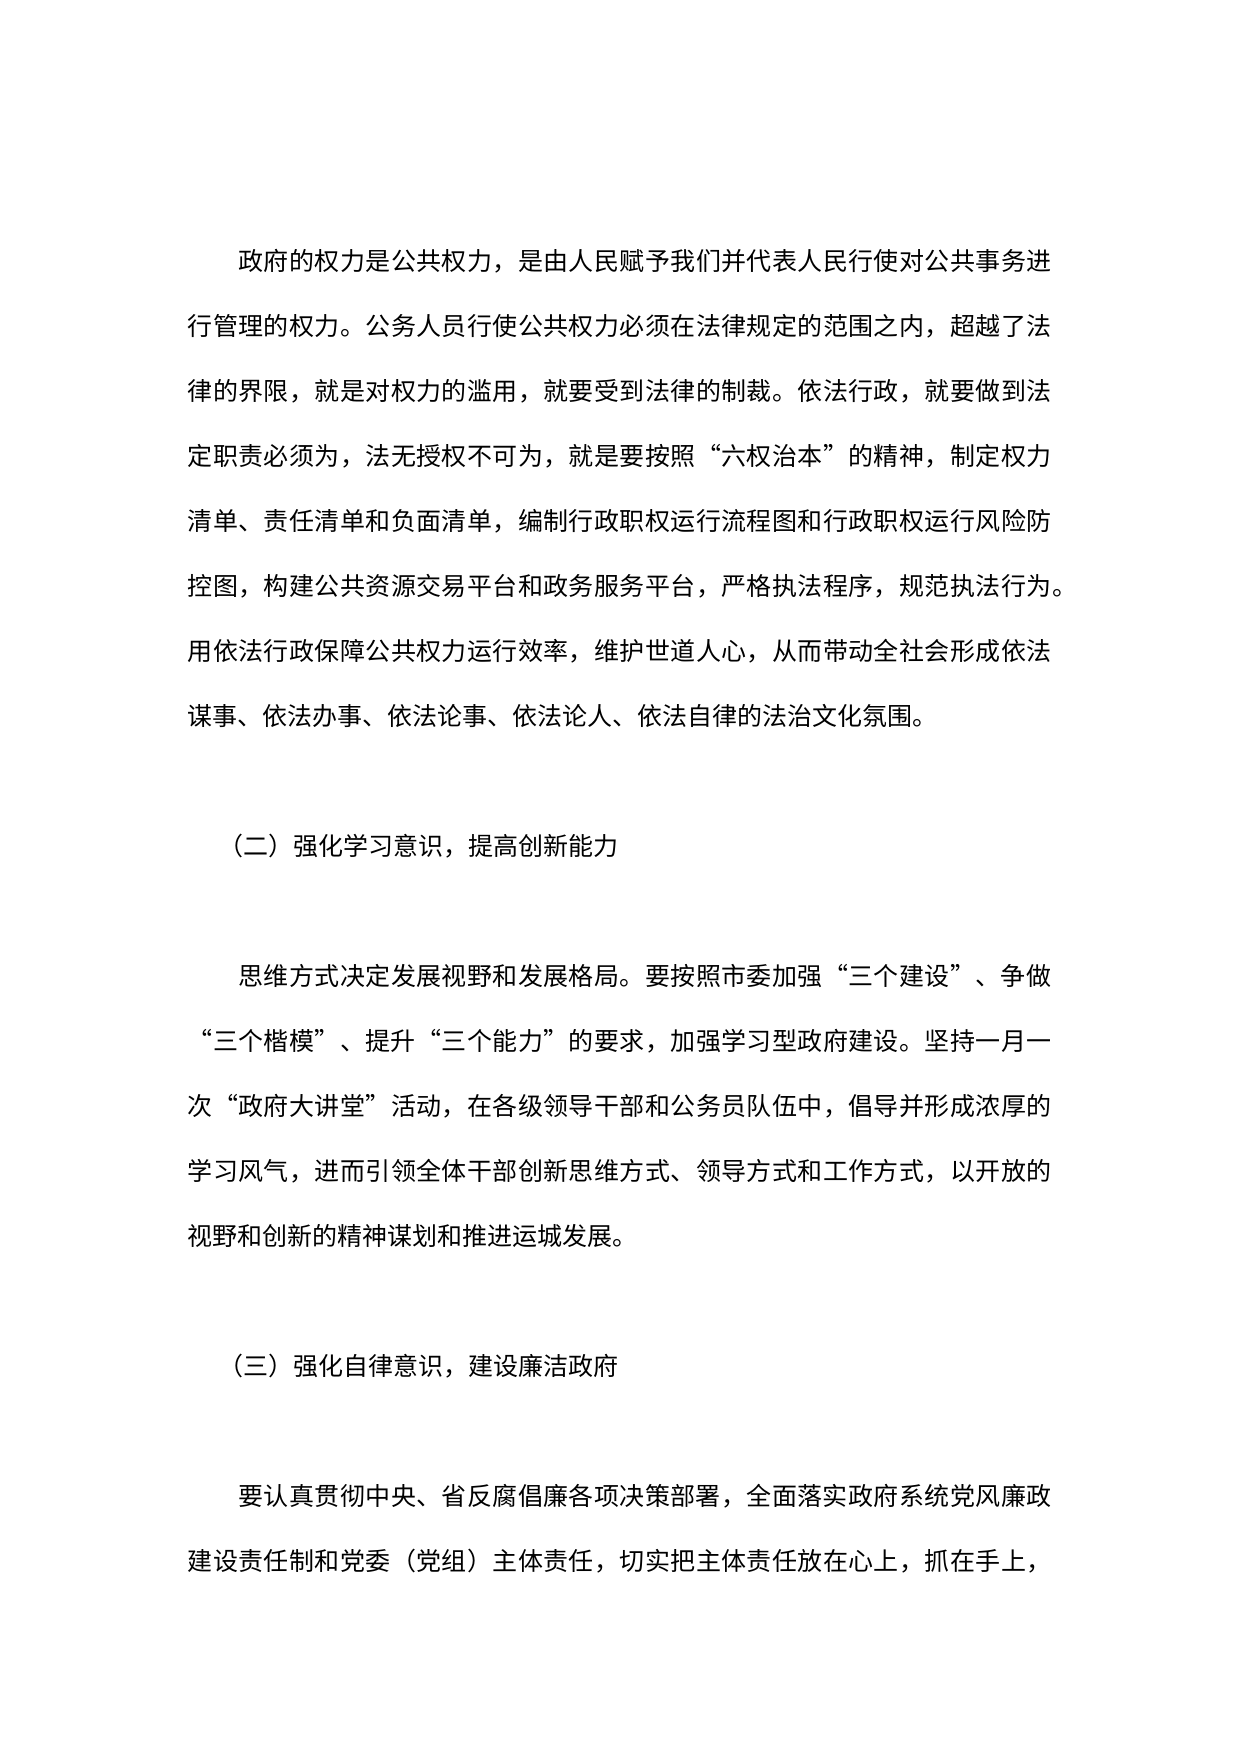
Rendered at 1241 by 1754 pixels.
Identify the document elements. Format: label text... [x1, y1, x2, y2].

text 政府的权力是公共权力，是由人民赋予我们并代表人民行使对公共事务进行管理的权力。公务人员行使公共权力必须在法律规定的范围之内，超越了法律的界限，就是对权力的滥用，就要受到法律的制裁。依法行政，就要做到法定职责必须为，法无授权不可为，就是要按照“六权治本”的精神，制定权力清单、责任清单和负面清单，编制行政职权运行流程图和行政职权运行风险防控图，构建公共资源交易平台和政务服务平台，严格执法程序，规范执法行为。用依法行政保障公共权力运行效率，维护世道人心，从而带动全社会形成依法谋事、依法办事、依法论事、依法论人、依法自律的法治文化氛围。 [187, 227, 1053, 747]
text 思维方式决定发展视野和发展格局。要按照市委加强“三个建设”、争做“三个楷模”、提升“三个能力”的要求，加强学习型政府建设。坚持一月一次“政府大讲堂”活动，在各级领导干部和公务员队伍中，倡导并形成浓厚的学习风气，进而引领全体干部创新思维方式、领导方式和工作方式，以开放的视野和创新的精神谋划和推进运城发展。 [187, 942, 1053, 1267]
text （三）强化自律意识，建设廉洁政府 [187, 1332, 1053, 1397]
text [187, 1462, 1053, 1592]
text （二）强化学习意识，提高创新能力 [187, 812, 1053, 877]
